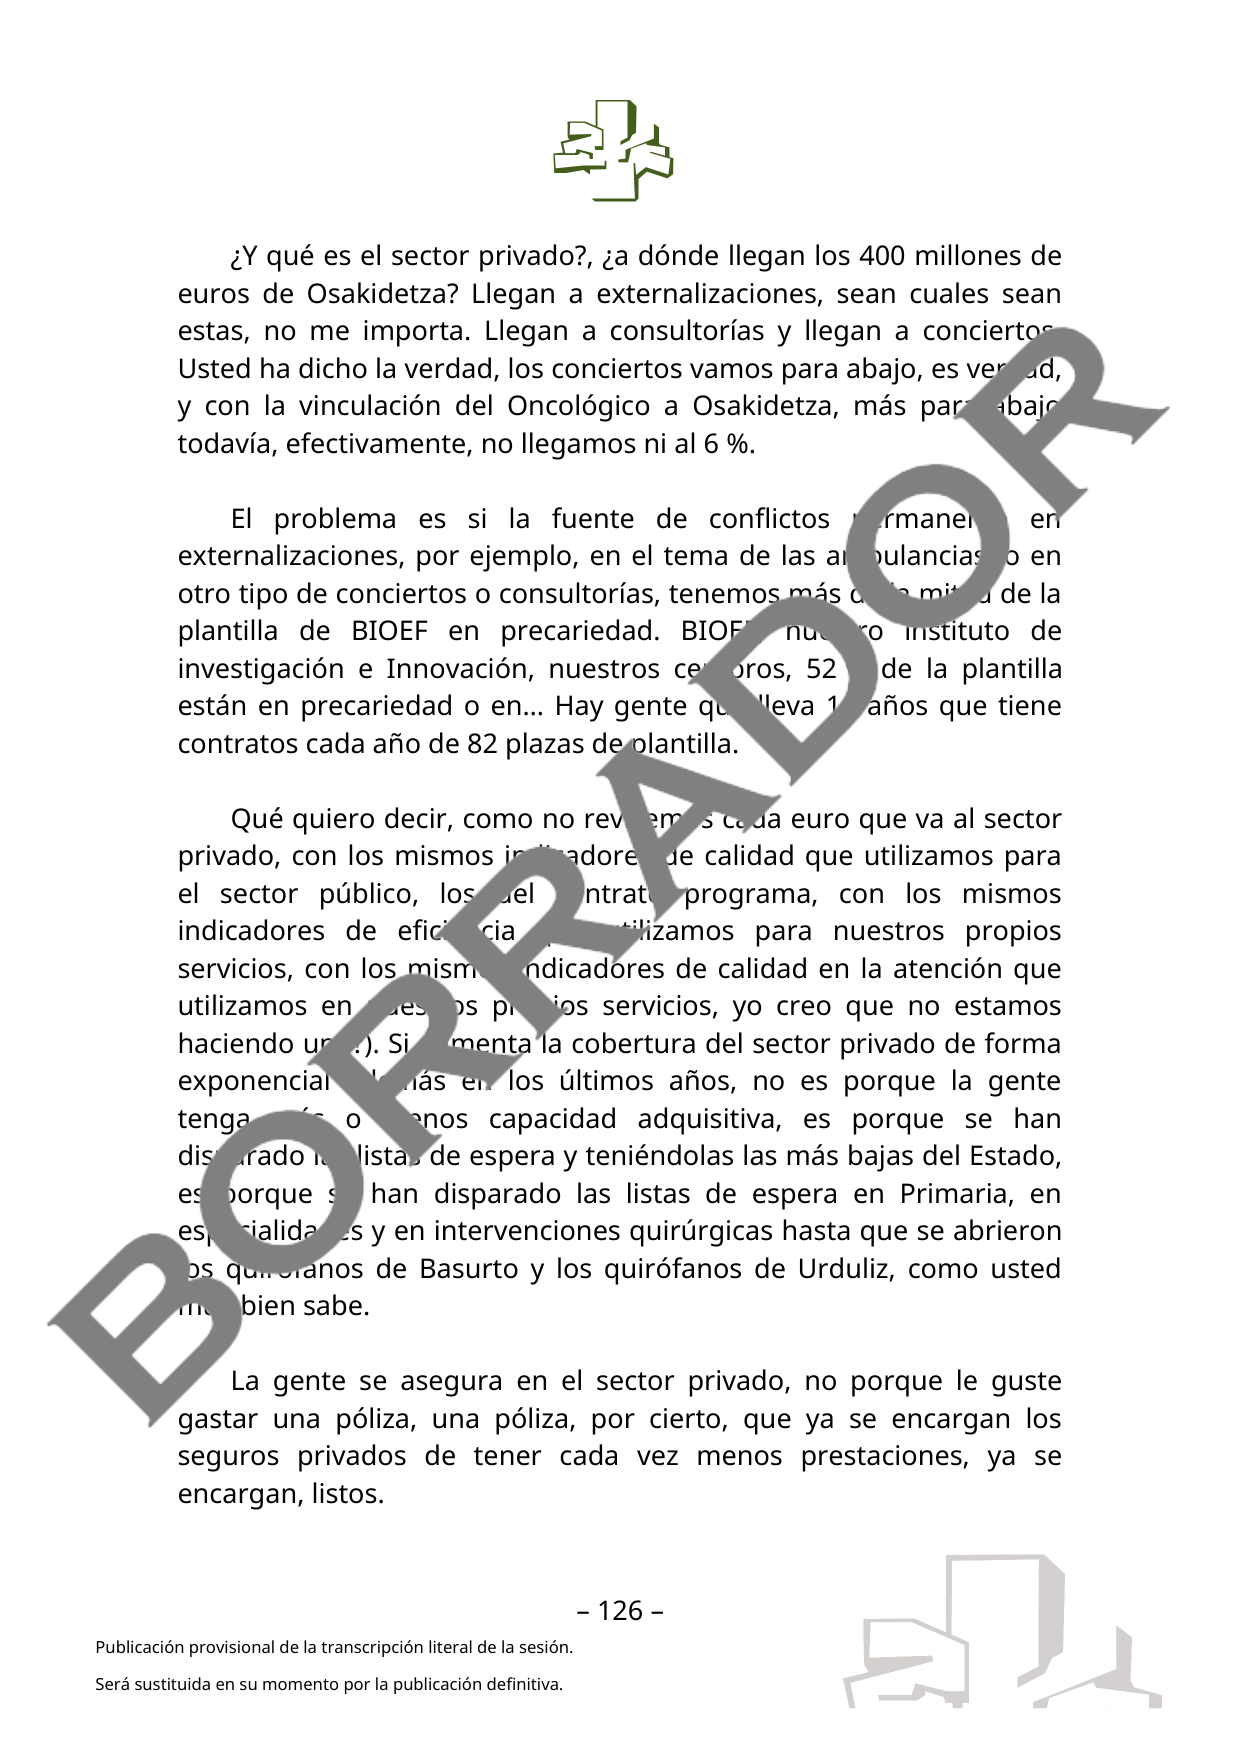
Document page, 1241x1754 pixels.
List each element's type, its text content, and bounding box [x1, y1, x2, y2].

picture [797, 1491, 1169, 1710]
text El problema es si la fuente de conflictos permanente en externalizaciones, por ejemplo, en el tema de las ambulancias, o en otro tipo de conciertos o consultorías, tenemos más de la mitad de la plantilla de BIOEF en precariedad. BIOEF, nuestro instituto de investigación e Innovación, nuestros cerebros, 52 % de la plantilla están en precariedad o en… Hay gente que lleva 14 años que tiene contratos cada año de 82 plazas de plantilla. [177, 499, 1063, 761]
text ¿Y qué es el sector privado?, ¿a dónde llegan los 400 millones de euros de Osakidetza? Llegan a externalizaciones, sean cuales sean estas, no me importa. Llegan a consultorías y llegan a conciertos. Usted ha dicho la verdad, los conciertos vamos para abajo, es verdad, y con la vinculación del Oncológico a Osakidetza, más para abajo todavía, efectivamente, no llegamos ni al 6 %. [177, 236, 1063, 461]
picture [524, 77, 702, 225]
text Qué quiero decir, como no revisemos cada euro que va al sector privado, con los mismos indicadores de calidad que utilizamos para el sector público, los del contrato programa, con los mismos indicadores de eficiencia que utilizamos para nuestros propios servicios, con los mismos indicadores de calidad en la atención que utilizamos en nuestros propios servicios, yo creo que no estamos haciendo un (?). Si aumenta la cobertura del sector privado de forma exponencial además en los últimos años, no es porque la gente tenga más o menos capacidad adquisitiva, es porque se han disparado las listas de espera y teniéndolas las más bajas del Estado, es porque se han disparado las listas de espera en Primaria, en especialidades y en intervenciones quirúrgicas hasta que se abrieron los quirófanos de Basurto y los quirófanos de Urduliz, como usted muy bien sabe. [177, 799, 1063, 1324]
text La gente se asegura en el sector privado, no porque le guste gastar una póliza, una póliza, por cierto, que ya se encargan los seguros privados de tener cada vez menos prestaciones, ya se encargan, listos. [177, 1361, 1063, 1511]
